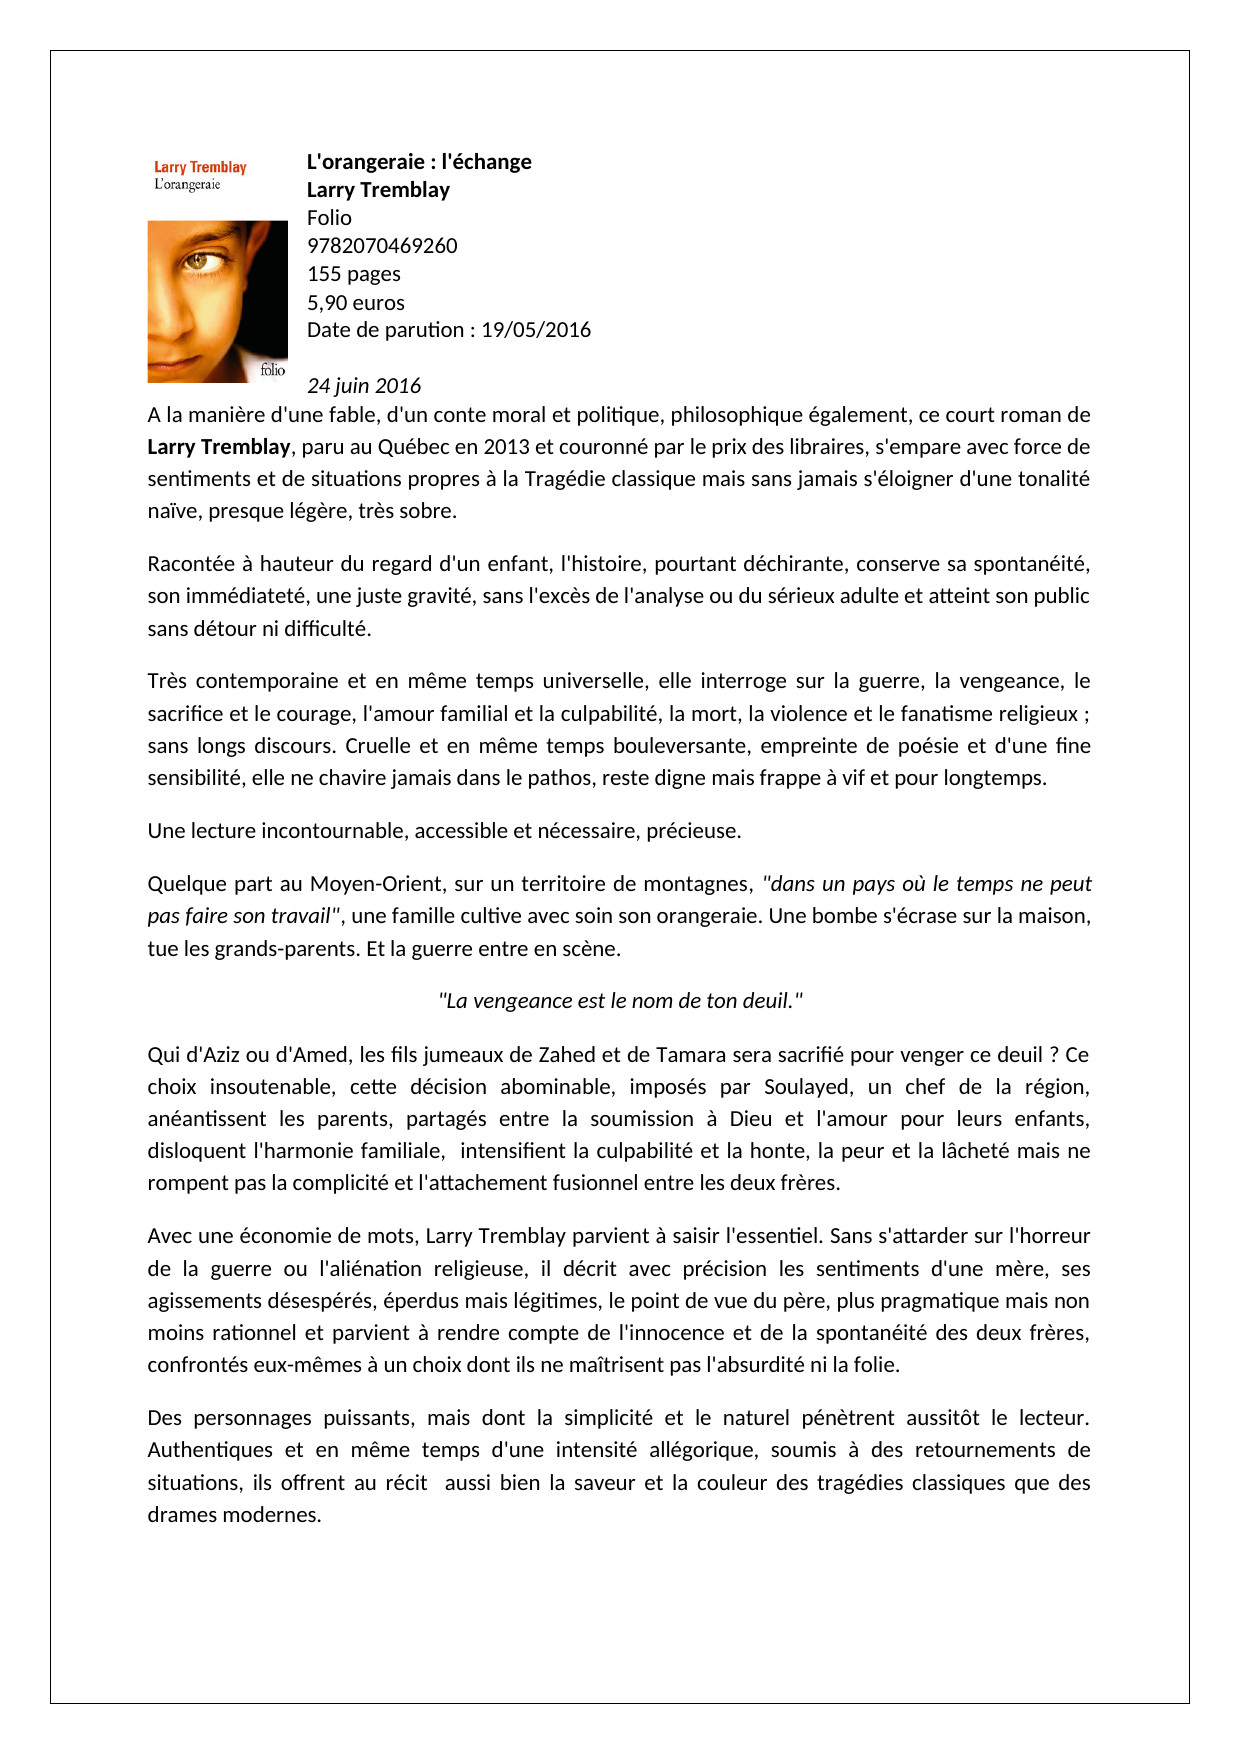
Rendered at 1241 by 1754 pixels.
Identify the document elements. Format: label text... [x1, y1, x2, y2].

text Avec une économie de mots, Larry Tremblay parvient à saisir l'essentiel. Sans s'attarder sur l'horreur de la guerre ou l'aliénation religieuse, il décrit avec précision les sentiments d'une mère, ses agissements désespérés, éperdus mais légitimes, le point de vue du père, plus pragmatique mais non moins rationnel et parvient à rendre compte de l'innocence et de la spontanéité des deux frères, confrontés eux-mêmes à un choix dont ils ne maîtrisent pas l'absurdité ni la folie. [147, 1221, 1093, 1378]
text Quelque part au Moyen-Orient, sur un territoire de montagnes, "dans un pays où le temps ne peut pas faire son travail", une famille cultive avec soin son orangeraie. Une bombe s'écrase sur la maison, tue les grands-parents. Et la guerre entre en scène. [147, 869, 1093, 962]
text 5,90 euros [288, 288, 1093, 316]
text Racontée à hauteur du regard d'un enfant, l'histoire, pourtant déchirante, conserve sa spontanéité, son immédiateté, une juste gravité, sans l'excès de l'analyse ou du sérieux adulte et atteint son public sans détour ni difficulté. [147, 549, 1093, 642]
text "La vengeance est le nom de ton deuil." [147, 987, 1093, 1015]
text 155 pages [288, 259, 1093, 288]
text 9782070469260 [288, 232, 1093, 259]
text Qui d'Aziz ou d'Amed, les fils jumeaux de Zahed et de Tamara sera sacrifié pour venger ce deuil ? Ce choix insoutenable, cette décision abominable, imposés par Soulayed, un chef de la région, anéantissent les parents, partagés entre la soumission à Dieu et l'amour pour leurs enfants, disloquent l'harmonie familiale, intensifient la culpabilité et la honte, la peur et la lâcheté mais ne rompent pas la complicité et l'attachement fusionnel entre les deux frères. [147, 1040, 1093, 1196]
text L'orangeraie : l'échange [288, 147, 1093, 176]
picture [147, 147, 288, 382]
text Folio [288, 203, 1093, 232]
text Des personnages puissants, mais dont la simplicité et le naturel pénètrent aussitôt le lecteur. Authentiques et en même temps d'une intensité allégorique, soumis à des retournements de situations, ils offrent au récit aussi bien la saveur et la couleur des tragédies classiques que des drames modernes. [147, 1403, 1093, 1528]
text Une lecture incontournable, accessible et nécessaire, précieuse. [147, 816, 1093, 844]
text Date de parution : 19/05/2016 [288, 316, 1093, 344]
text Larry Tremblay [288, 176, 1093, 203]
text A la manière d'une fable, d'un conte moral et politique, philosophique également, ce court roman de Larry Tremblay, paru au Québec en 2013 et couronné par le prix des libraires, s'empare avec force de sentiments et de situations propres à la Tragédie classique mais sans jamais s'éloigner d'une tonalité naïve, presque légère, très sobre. [147, 400, 1093, 524]
text 24 juin 2016 [147, 372, 1093, 400]
text Très contemporaine et en même temps universelle, elle interroge sur la guerre, la vengeance, le sacrifice et le courage, l'amour familial et la culpabilité, la mort, la violence et le fanatisme religieux ; sans longs discours. Cruelle et en même temps bouleversante, empreinte de poésie et d'une fine sensibilité, elle ne chavire jamais dans le pathos, reste digne mais frappe à vif et pour longtemps. [147, 667, 1093, 791]
